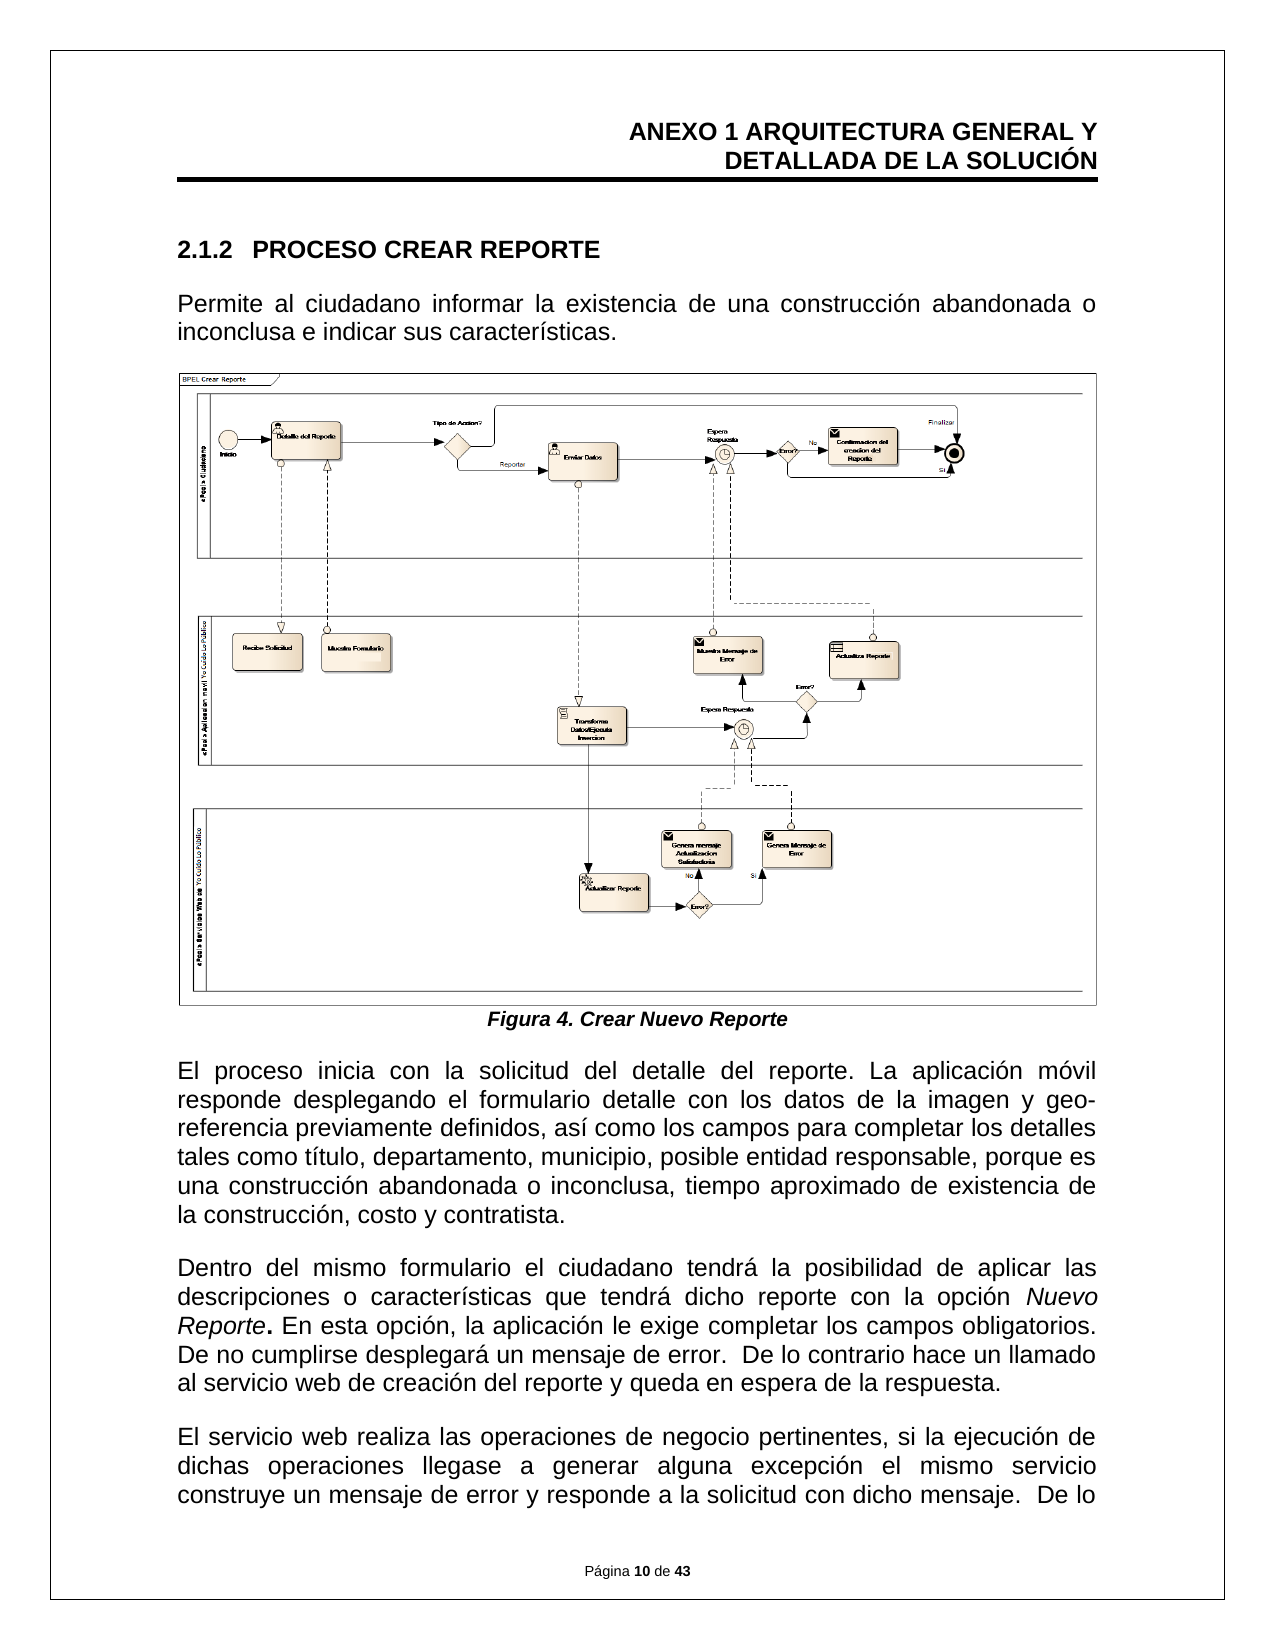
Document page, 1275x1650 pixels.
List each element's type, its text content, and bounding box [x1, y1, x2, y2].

text Dentro del mismo formulario el ciudadano tendrá la posibilidad de aplicar las descripciones o características que tendrá dicho reporte con la opción Nuevo Reporte. En esta opción, la aplicación le exige completar los campos obligatorios. De no cumplirse desplegará un mensaje de error. De lo contrario hace un llamado al servicio web de creación del reporte y queda en espera de la respuesta. [177, 1253, 1098, 1397]
text Proceso CREar Reporte [177, 235, 1098, 264]
picture [177, 371, 1098, 1007]
text Figura 4. Crear Nuevo Reporte [177, 1007, 1098, 1031]
text El proceso inicia con la solicitud del detalle del reporte. La aplicación móvil responde desplegando el formulario detalle con los datos de la imagen y geo-referencia previamente definidos, así como los campos para completar los detalles tales como título, departamento, municipio, posible entidad responsable, porque es una construcción abandonada o inconclusa, tiempo aproximado de existencia de la construcción, costo y contratista. [177, 1056, 1098, 1228]
text Permite al ciudadano informar la existencia de una construcción abandonada o inconclusa e indicar sus características. [177, 289, 1098, 346]
